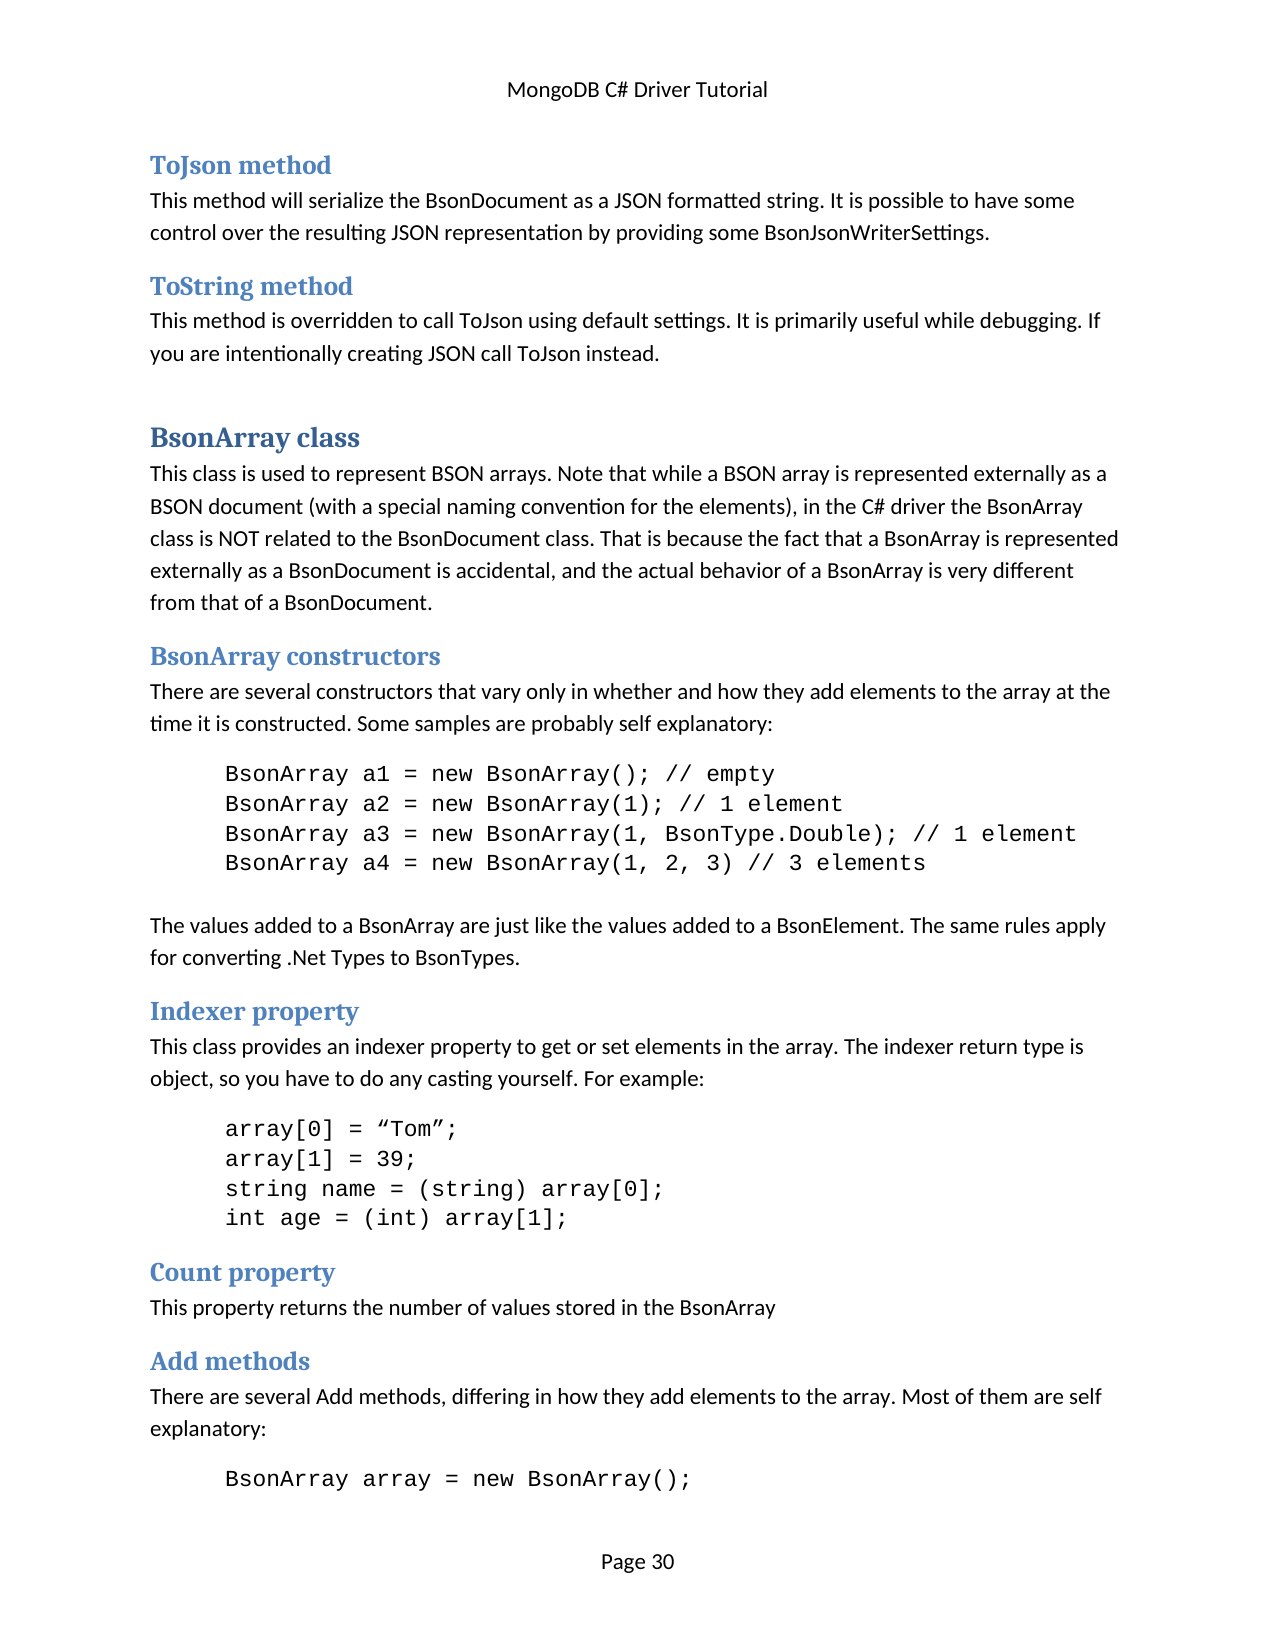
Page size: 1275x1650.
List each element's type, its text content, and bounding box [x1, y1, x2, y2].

text BsonArray a2 = new BsonArray(1); // 1 element [150, 792, 1125, 818]
subtitle BsonArray class [150, 421, 1125, 454]
text BsonArray a1 = new BsonArray(); // empty [150, 762, 1125, 788]
subtitle ToJson method [150, 150, 1125, 181]
text This property returns the number of values stored in the BsonArray [150, 1293, 1125, 1321]
subtitle BsonArray constructors [150, 641, 1125, 672]
text int age = (int) array[1]; [150, 1207, 1125, 1233]
text This class provides an indexer property to get or set elements in the array. The indexer return type is object, so you have to do any casting yourself. For example: [150, 1032, 1125, 1092]
text BsonArray array = new BsonArray(); [150, 1467, 1125, 1493]
subtitle Add methods [150, 1346, 1125, 1377]
text This method will serialize the BsonDocument as a JSON formatted string. It is possible to have some control over the resulting JSON representation by providing some BsonJsonWriterSettings. [150, 186, 1125, 246]
text array[1] = 39; [150, 1147, 1125, 1173]
text There are several Add methods, differing in how they add elements to the array. Most of them are self explanatory: [150, 1382, 1125, 1442]
text string name = (string) array[0]; [150, 1177, 1125, 1203]
subtitle Count property [150, 1257, 1125, 1288]
text array[0] = “Tom”; [150, 1117, 1125, 1143]
text BsonArray a3 = new BsonArray(1, BsonType.Double); // 1 element [150, 822, 1125, 848]
subtitle Indexer property [150, 996, 1125, 1028]
text This class is used to represent BSON arrays. Note that while a BSON array is represented externally as a BSON document (with a special naming convention for the elements), in the C# driver the BsonArray class is NOT related to the BsonDocument class. That is because the fact that a BsonArray is represented externally as a BsonDocument is accidental, and the actual behavior of a BsonArray is very different from that of a BsonDocument. [150, 459, 1125, 616]
text This method is overridden to call ToJson using default settings. It is primarily useful while debugging. If you are intentionally creating JSON call ToJson instead. [150, 307, 1125, 367]
text BsonArray a4 = new BsonArray(1, 2, 3) // 3 elements [150, 852, 1125, 878]
text The values added to a BsonArray are just like the values added to a BsonElement. The same rules apply for converting .Net Types to BsonTypes. [150, 911, 1125, 971]
text There are several constructors that vary only in whether and how they add elements to the array at the time it is constructed. Some samples are probably self explanatory: [150, 677, 1125, 737]
subtitle ToString method [150, 271, 1125, 302]
